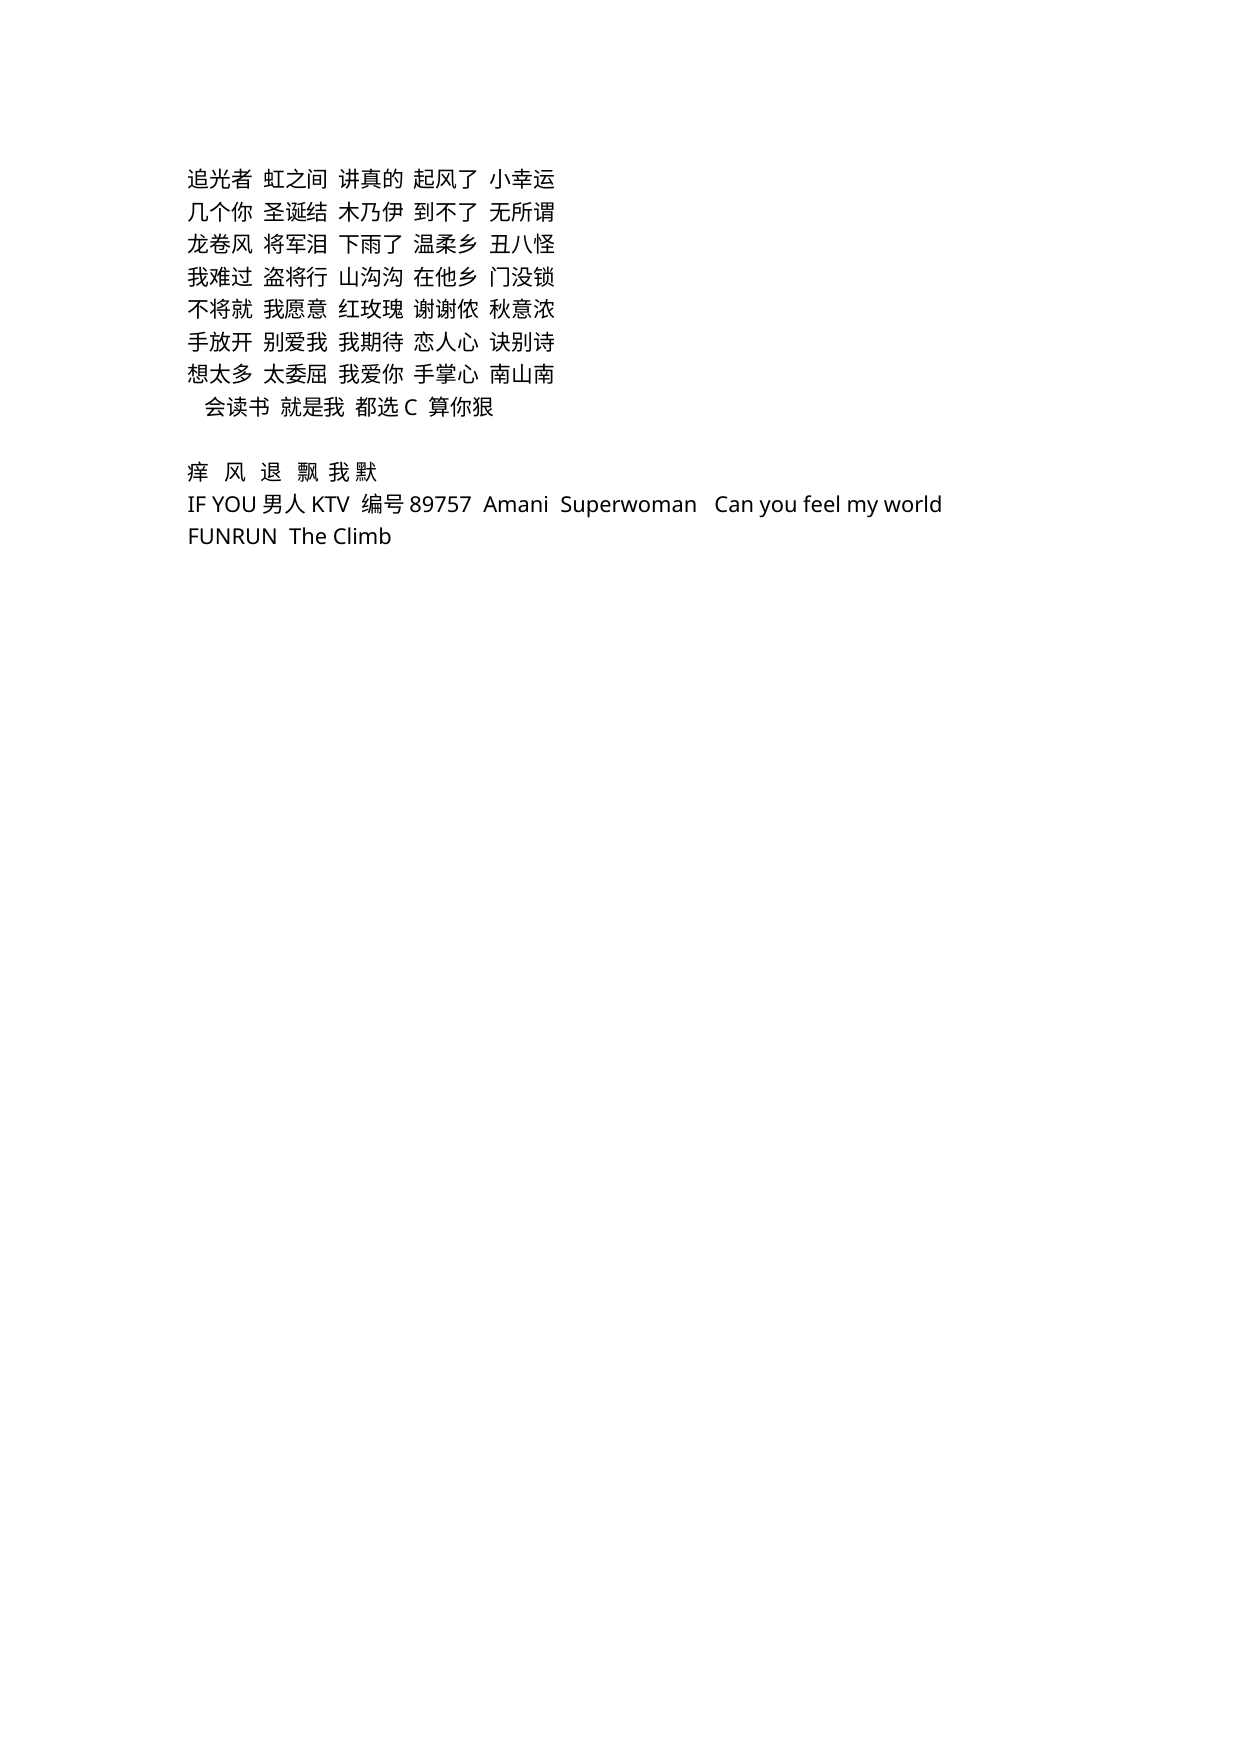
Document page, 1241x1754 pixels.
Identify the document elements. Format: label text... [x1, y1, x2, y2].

text 不将就 我愿意 红玫瑰 谢谢侬 秋意浓 [187, 292, 1053, 324]
text IF YOU 男人KTV 编号89757 Amani Superwoman Can you feel my world [187, 487, 1053, 519]
text 会读书 就是我 都选C 算你狠 [187, 389, 1053, 422]
text 龙卷风 将军泪 下雨了 温柔乡 丑八怪 [187, 227, 1053, 259]
text 追光者 虹之间 讲真的 起风了 小幸运 [187, 162, 1053, 194]
text FUNRUN The Climb [187, 519, 1053, 552]
text 我难过 盗将行 山沟沟 在他乡 门没锁 [187, 259, 1053, 292]
text 痒 风 退 飘 我 默 [187, 454, 1053, 487]
text 几个你 圣诞结 木乃伊 到不了 无所谓 [187, 194, 1053, 227]
text 想太多 太委屈 我爱你 手掌心 南山南 [187, 357, 1053, 389]
text 手放开 别爱我 我期待 恋人心 诀别诗 [187, 324, 1053, 357]
